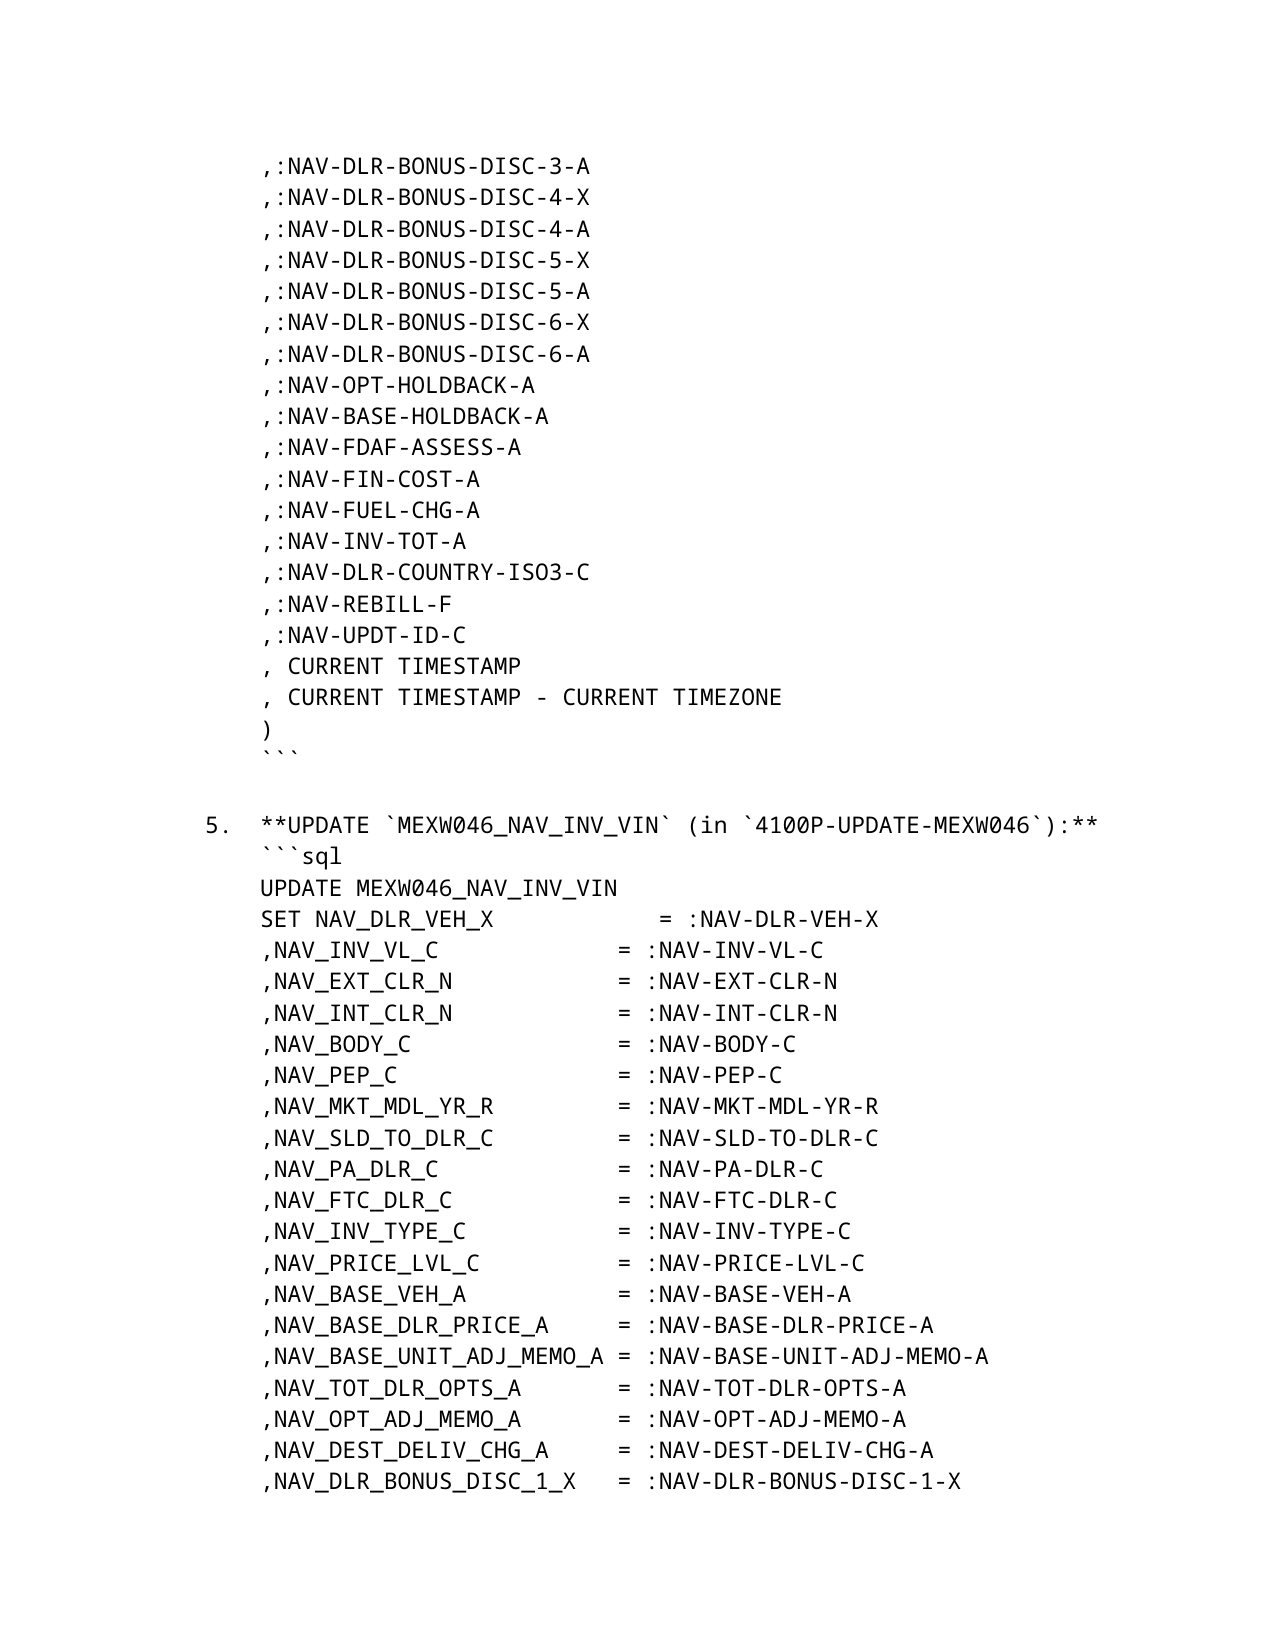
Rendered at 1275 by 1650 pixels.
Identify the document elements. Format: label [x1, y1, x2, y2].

text [150, 150, 1125, 1497]
